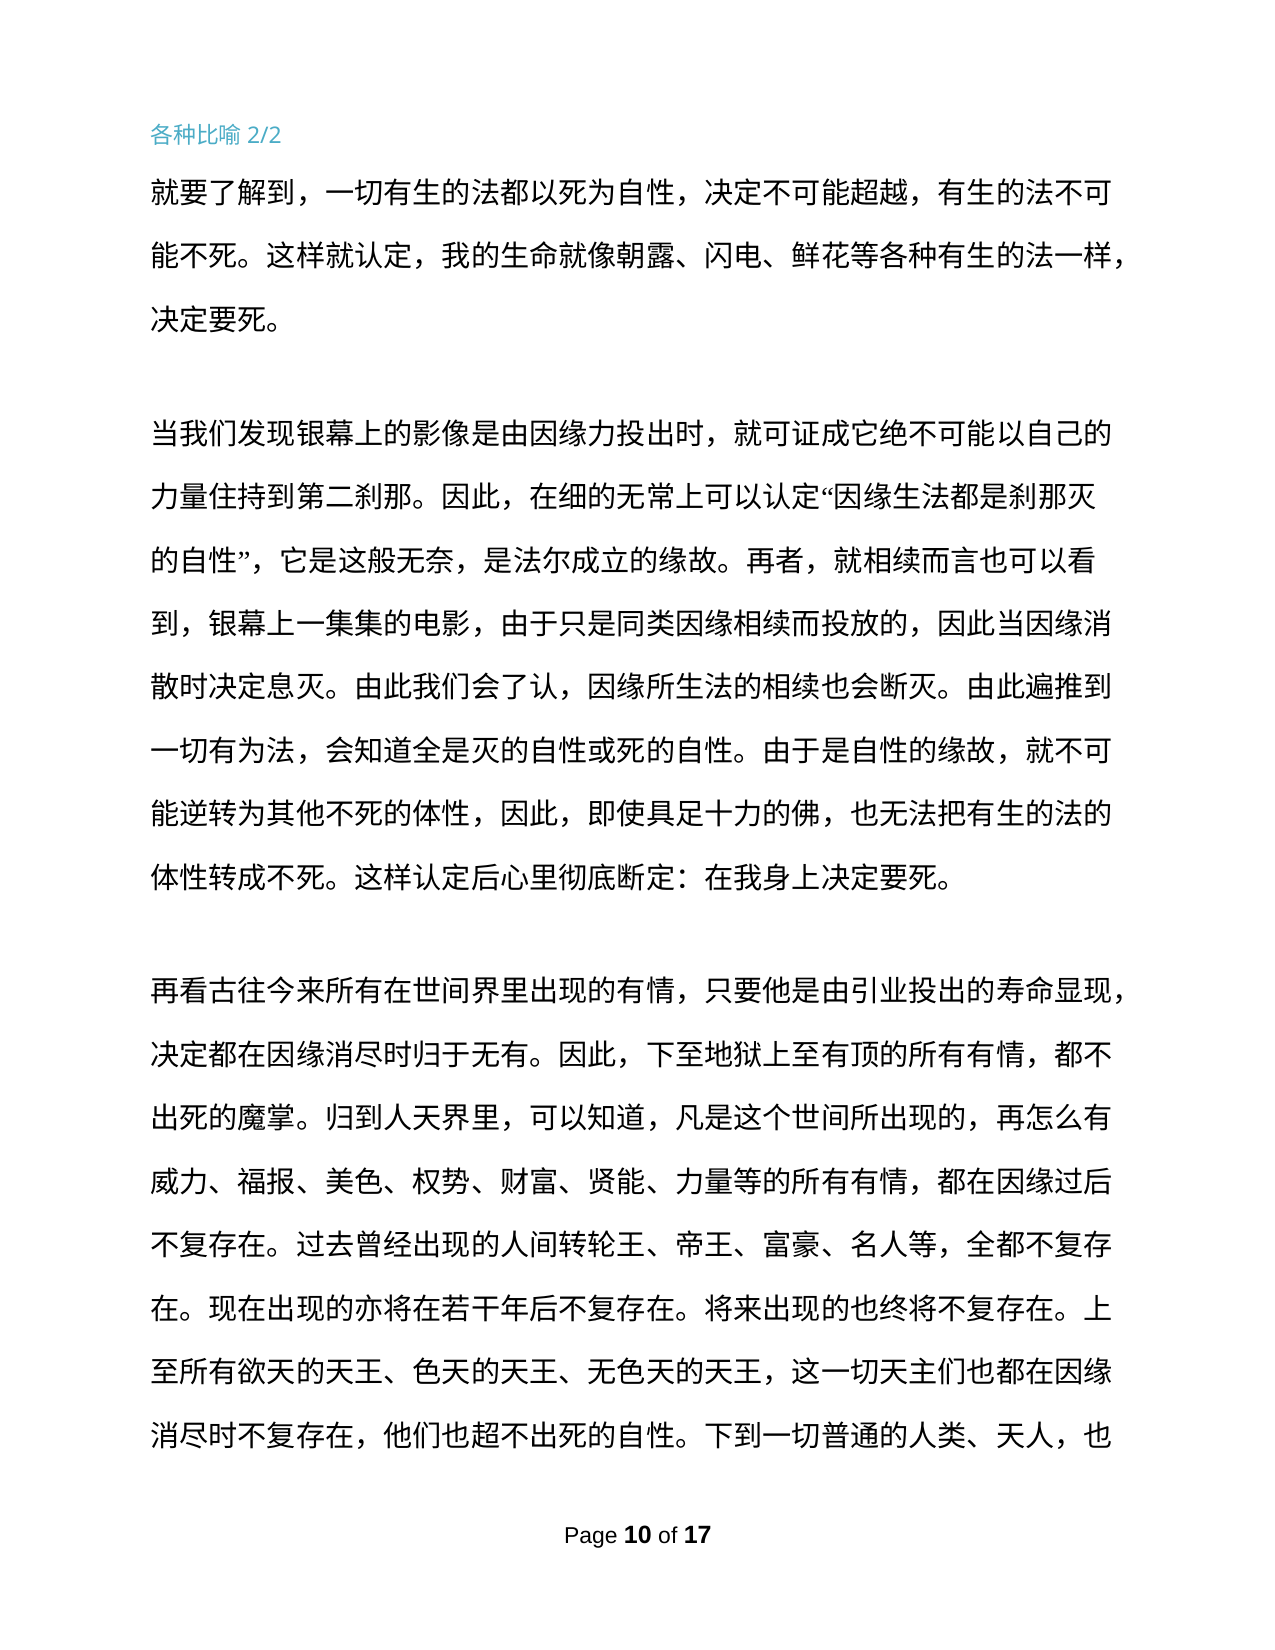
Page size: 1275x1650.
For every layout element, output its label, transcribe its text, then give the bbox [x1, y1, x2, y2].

text 当我们发现银幕上的影像是由因缘力投出时，就可证成它绝不可能以自己的力量住持到第二刹那。因此，在细的无常上可以认定“因缘生法都是刹那灭的自性”，它是这般无奈，是法尔成立的缘故。再者，就相续而言也可以看到，银幕上一集集的电影，由于只是同类因缘相续而投放的，因此当因缘消散时决定息灭。由此我们会了认，因缘所生法的相续也会断灭。由此遍推到一切有为法，会知道全是灭的自性或死的自性。由于是自性的缘故，就不可能逆转为其他不死的体性，因此，即使具足十力的佛，也无法把有生的法的体性转成不死。这样认定后心里彻底断定：在我身上决定要死。 [150, 410, 1125, 897]
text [150, 169, 1125, 339]
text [150, 968, 1125, 1454]
